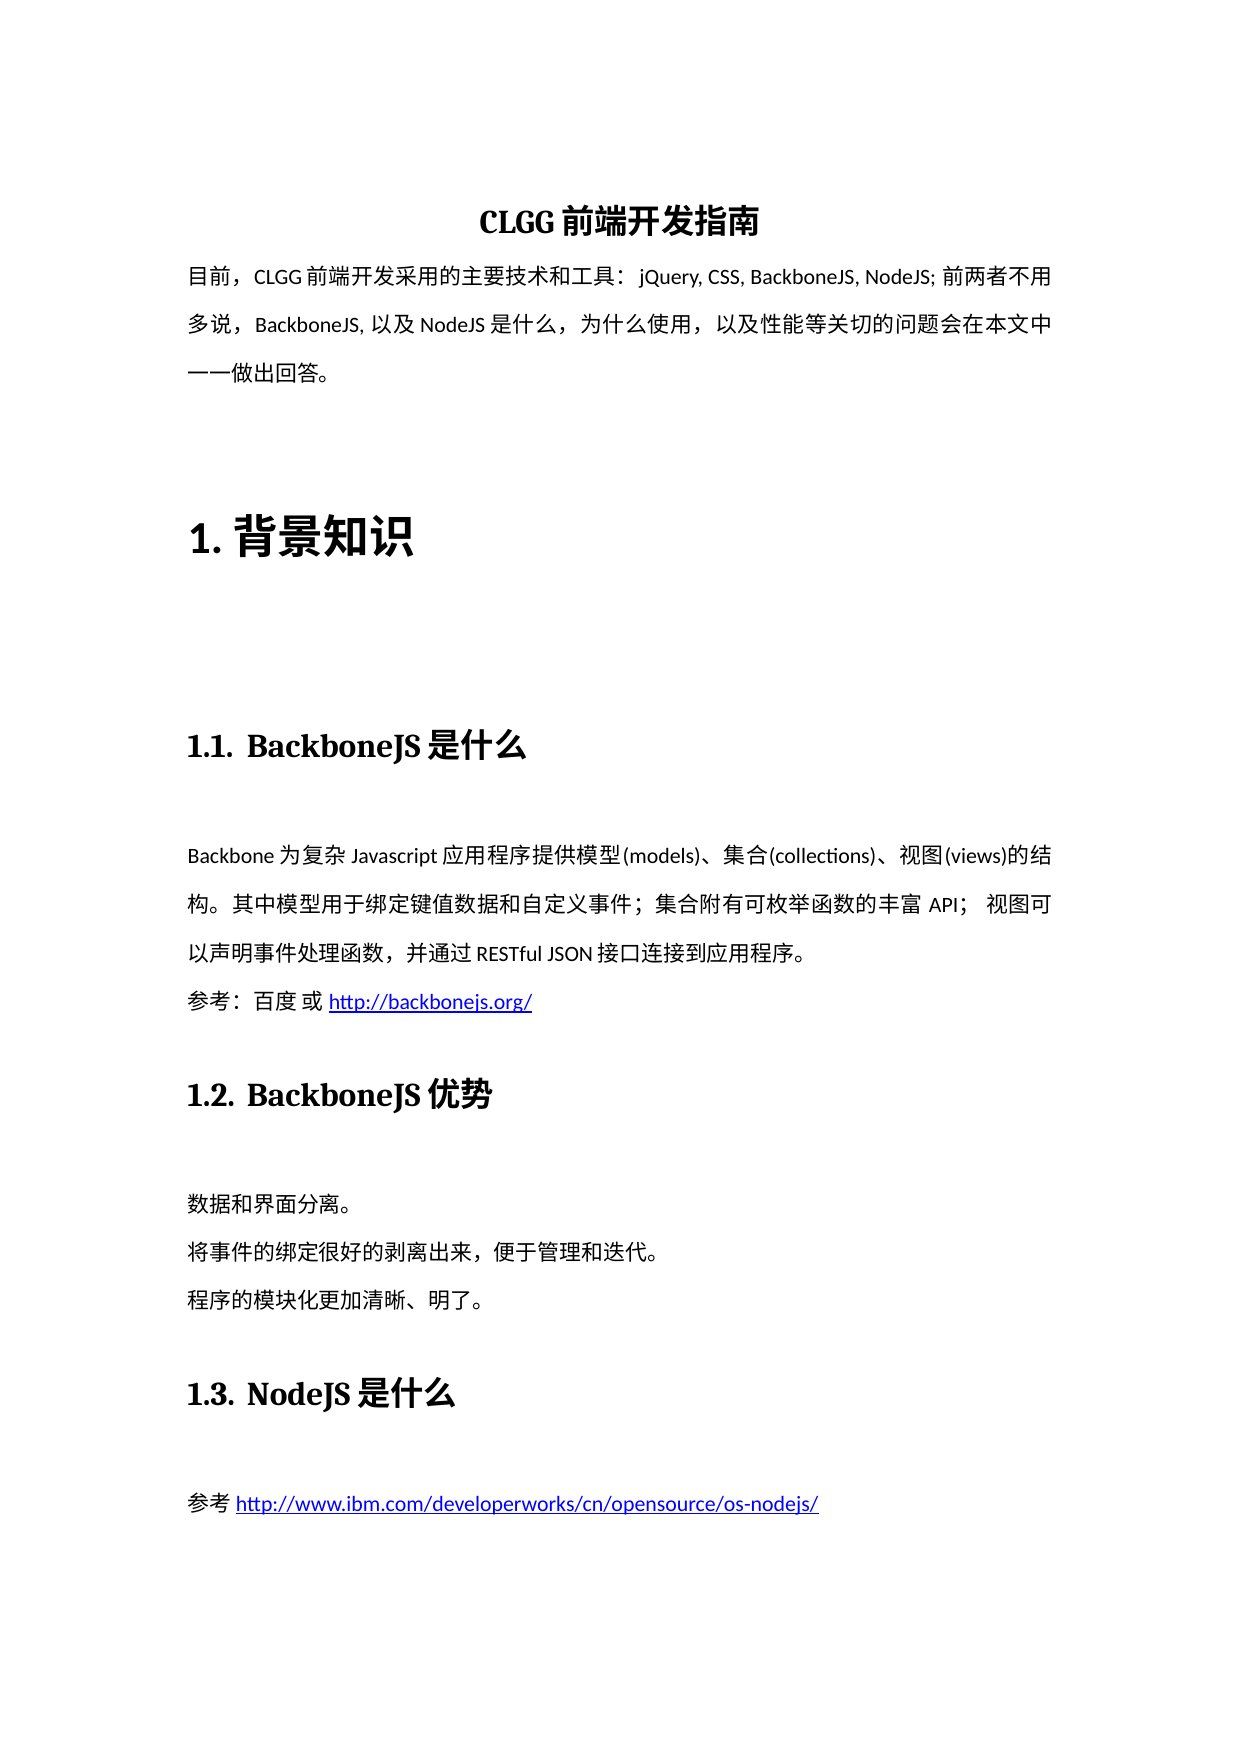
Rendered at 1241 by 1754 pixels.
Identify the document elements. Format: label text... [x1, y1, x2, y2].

subtitle 背景知识 [187, 485, 1053, 583]
text 参考http://www.ibm.com/developerworks/cn/opensource/os-nodejs/ [187, 1486, 1053, 1518]
title CLGG前端开发指南 [187, 187, 1053, 252]
text 数据和界面分离。 [187, 1186, 1053, 1219]
subtitle BackboneJS优势 [187, 1059, 1053, 1124]
text 参考：百度 或 http://backbonejs.org/ [187, 984, 1053, 1016]
subtitle NodeJS是什么 [187, 1358, 1053, 1423]
text Backbone 为复杂Javascript应用程序提供模型(models)、集合(collections)、视图(views)的结构。其中模型用于绑定键值数据和自定义事件；集合附有可枚举函数的丰富API； 视图可以声明事件处理函数，并通过RESTful JSON接口连接到应用程序。 [187, 838, 1053, 968]
subtitle BackboneJS是什么 [187, 711, 1053, 776]
text 程序的模块化更加清晰、明了。 [187, 1283, 1053, 1316]
text 将事件的绑定很好的剥离出来，便于管理和迭代。 [187, 1235, 1053, 1267]
text 目前，CLGG前端开发采用的主要技术和工具：jQuery, CSS, BackboneJS, NodeJS; 前两者不用多说，BackboneJS, 以及NodeJS是什么，为什么使用，以及性能等关切的问题会在本文中一一做出回答。 [187, 258, 1053, 388]
